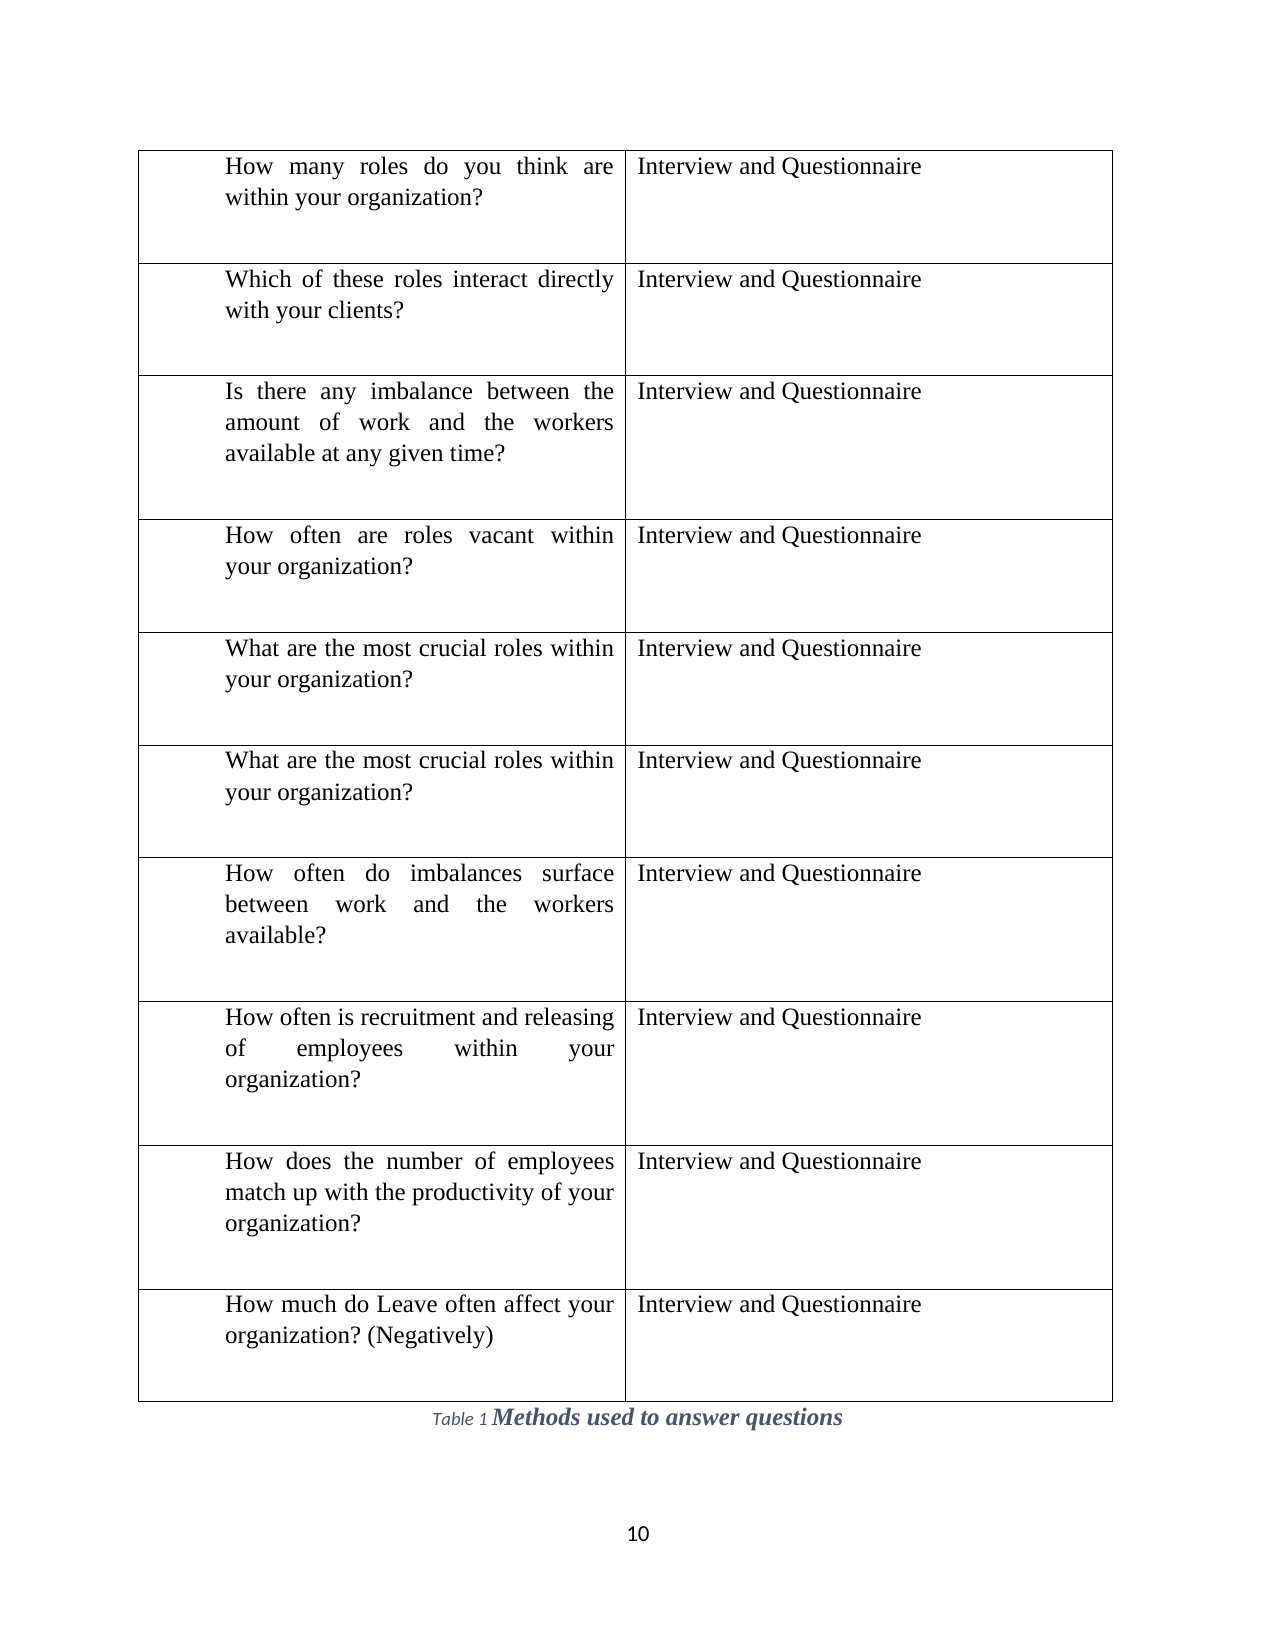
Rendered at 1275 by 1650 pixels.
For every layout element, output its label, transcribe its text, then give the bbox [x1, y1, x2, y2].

table_cell How often do imbalances surface between work and the workers available? [139, 858, 625, 1001]
table_cell Interview and Questionnaire [626, 633, 1112, 744]
table_cell Interview and Questionnaire [626, 376, 1112, 519]
table_cell Interview and Questionnaire [626, 1290, 1112, 1401]
table_cell How does the number of employees match up with the productivity of your organization? [139, 1146, 625, 1288]
table_cell Which of these roles interact directly with your clients? [139, 264, 625, 375]
text Table 1 Methods used to answer questions [150, 1402, 1125, 1431]
table_cell Interview and Questionnaire [626, 520, 1112, 632]
table_cell Interview and Questionnaire [626, 264, 1112, 375]
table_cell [626, 151, 1112, 263]
table_cell How often is recruitment and releasing of employees within your organization? [139, 1002, 625, 1145]
table_cell Is there any imbalance between the amount of work and the workers available at any given time? [139, 376, 625, 519]
table_cell What are the most crucial roles within your organization? [139, 746, 625, 857]
table_cell Interview and Questionnaire [626, 1146, 1112, 1288]
table_cell Interview and Questionnaire [626, 1002, 1112, 1145]
table_cell How many roles do you think are within your organization? [139, 151, 625, 263]
table_cell How much do Leave often affect your organization? (Negatively) [139, 1290, 625, 1401]
table_cell What are the most crucial roles within your organization? [139, 633, 625, 744]
table_cell Interview and Questionnaire [626, 858, 1112, 1001]
table_cell Interview and Questionnaire [626, 746, 1112, 857]
table_cell How often are roles vacant within your organization? [139, 520, 625, 632]
